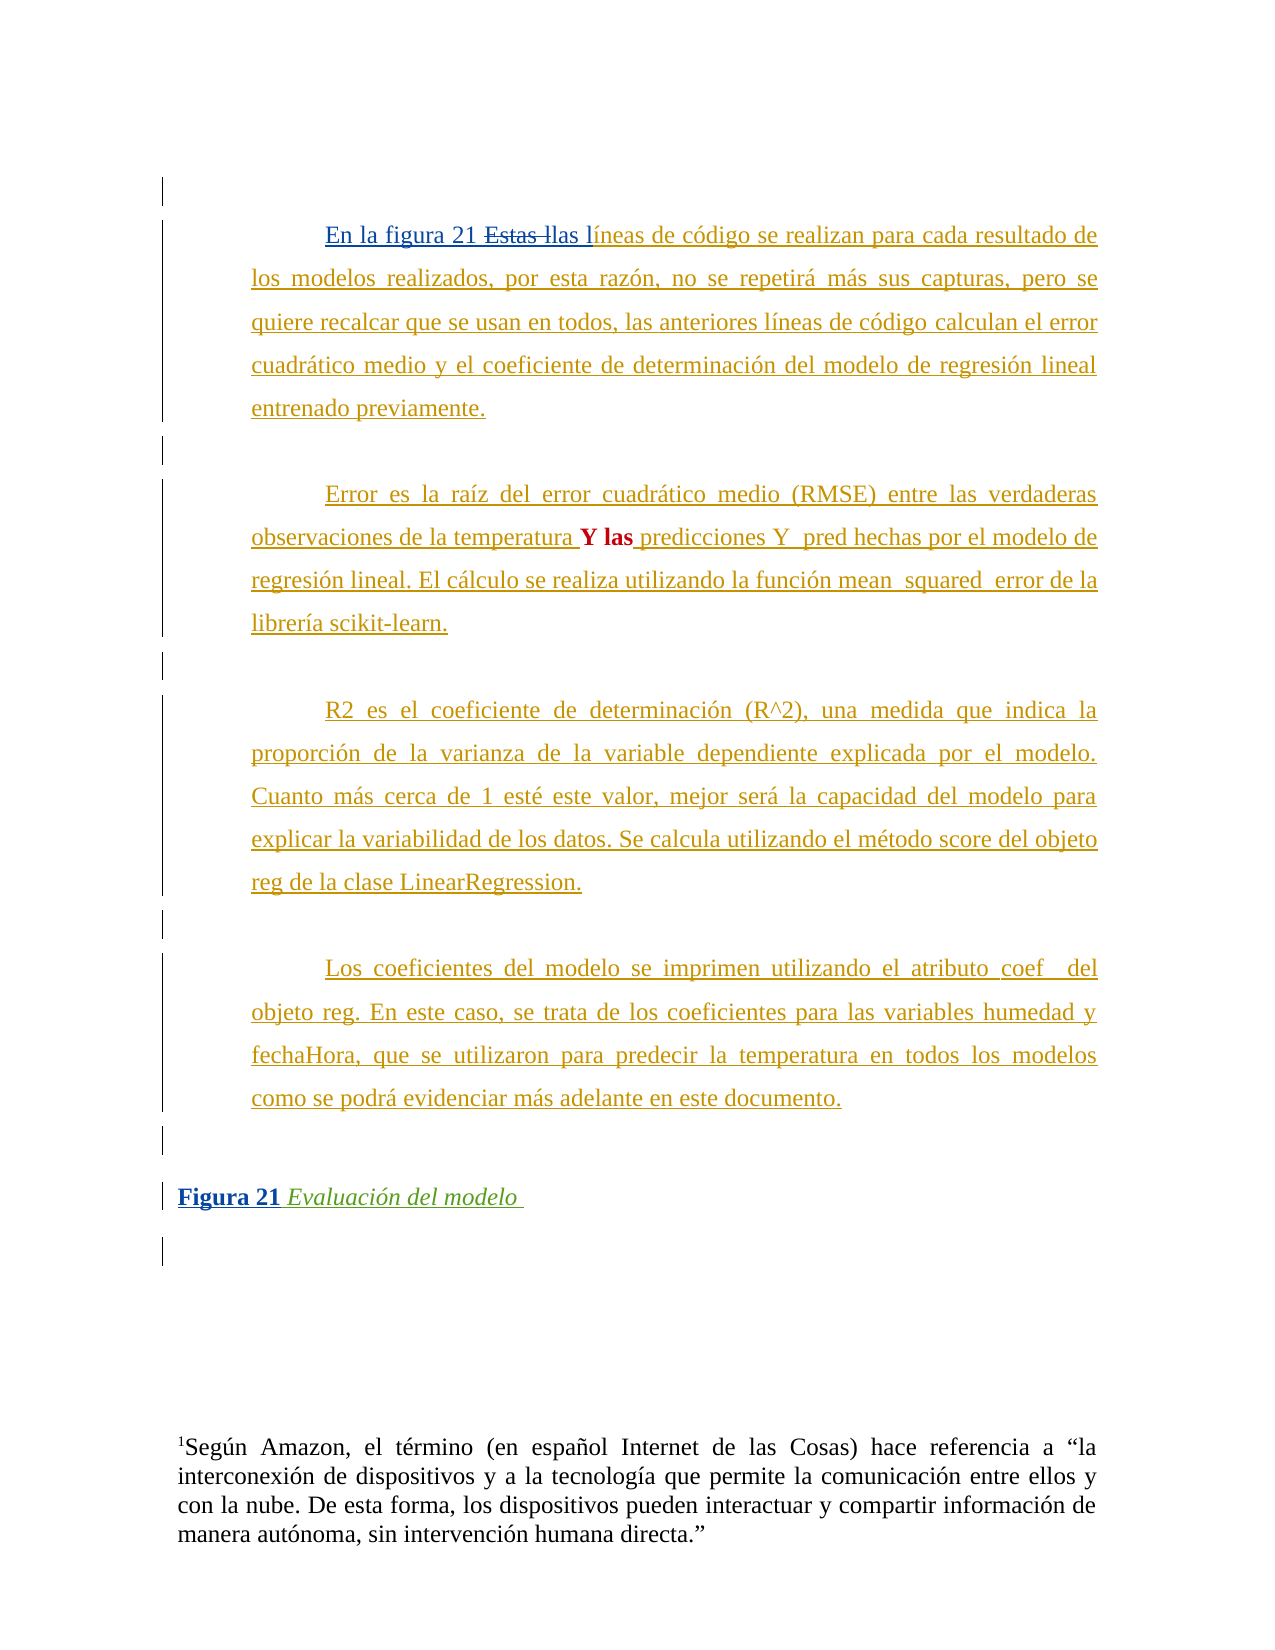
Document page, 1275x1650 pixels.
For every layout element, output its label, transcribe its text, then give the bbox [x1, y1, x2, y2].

text Y las [251, 479, 1098, 590]
text 20 [177, 1182, 1098, 1210]
text Y las [251, 592, 1098, 637]
